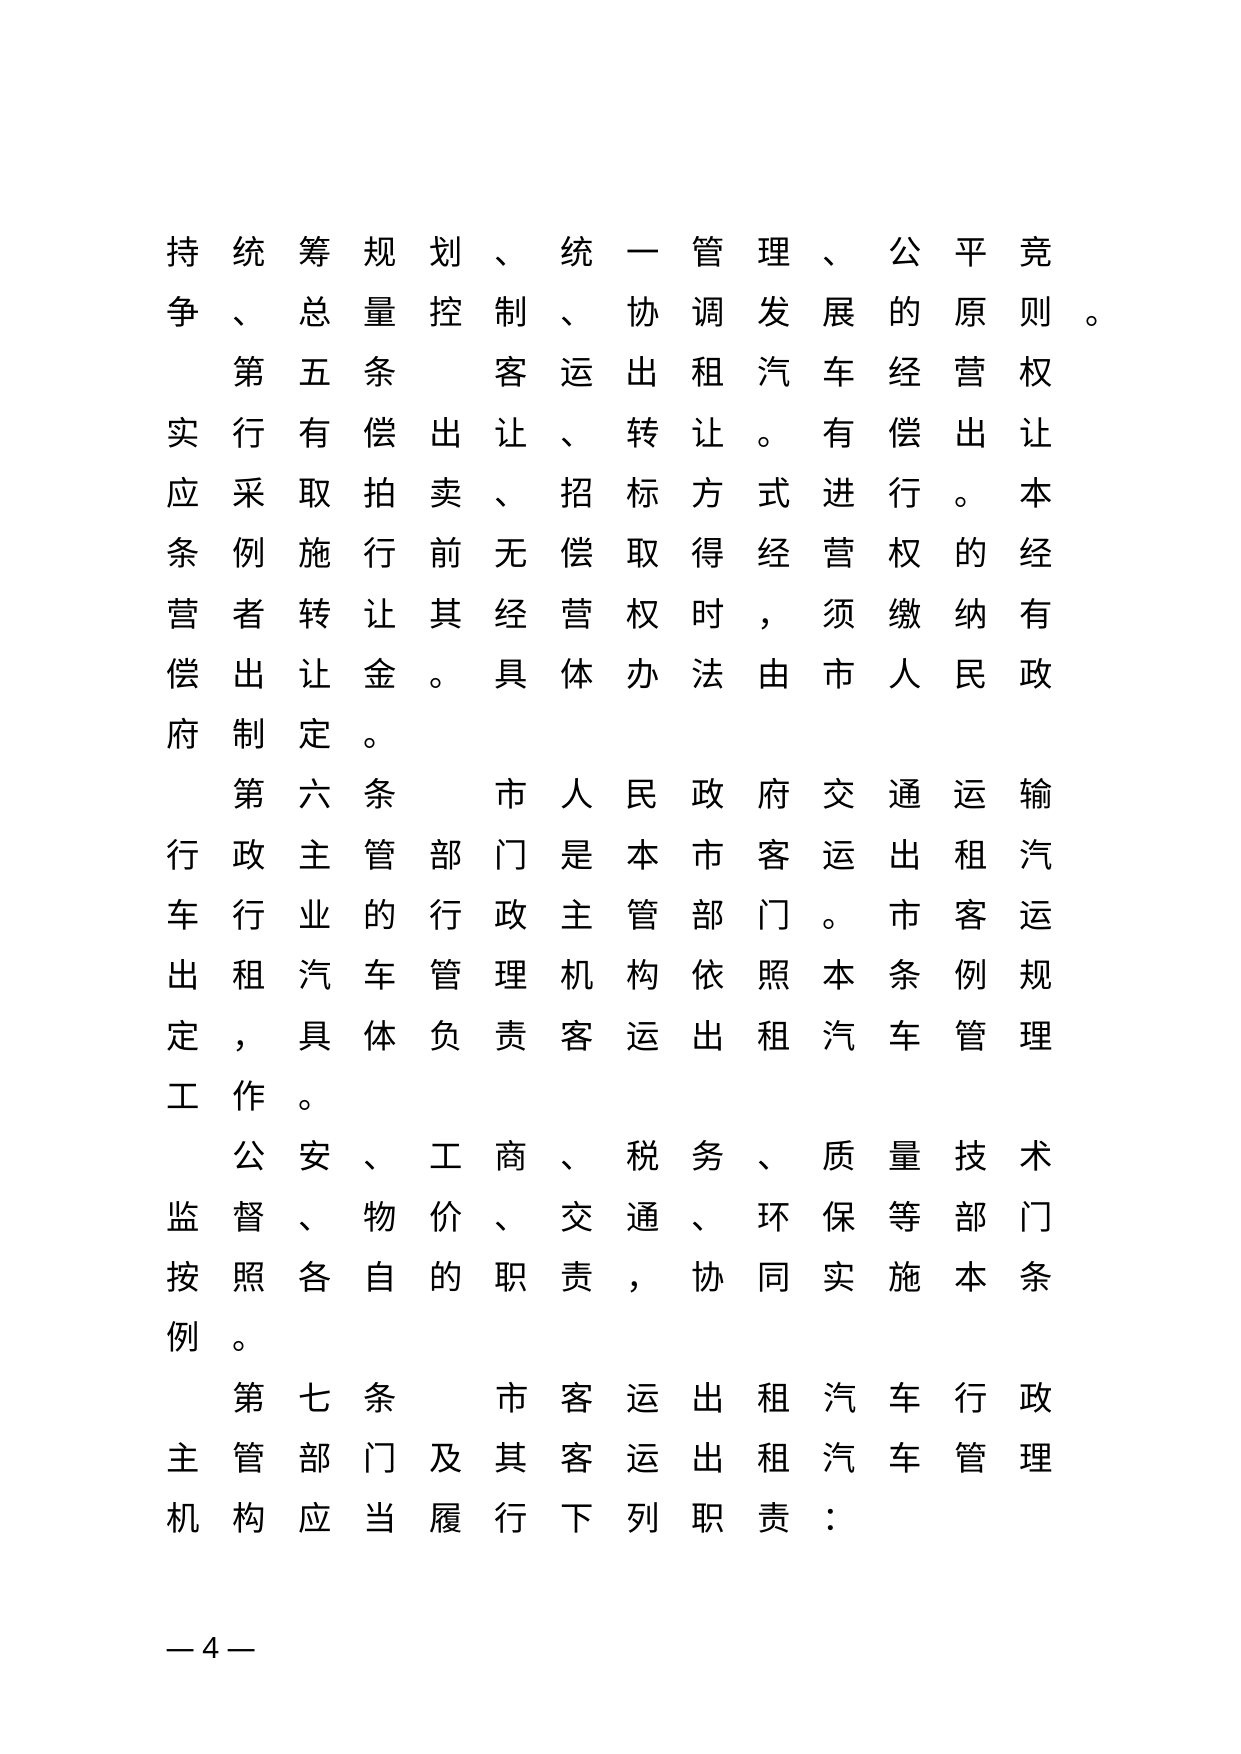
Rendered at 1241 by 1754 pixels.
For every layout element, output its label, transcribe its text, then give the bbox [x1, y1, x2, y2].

text 第七条 市客运出租汽车行政主管部门及其客运出租汽车管理机构应当履行下列职责： [167, 1365, 1085, 1546]
text 公安、工商、税务、质量技术监督、物价、交通、环保等部门按照各自的职责，协同实施本条例。 [167, 1124, 1085, 1365]
text 第六条 市人民政府交通运输行政主管部门是本市客运出租汽车行业的行政主管部门。市客运出租汽车管理机构依照本条例规定，具体负责客运出租汽车管理工作。 [167, 762, 1085, 1124]
text 第五条 客运出租汽车经营权实行有偿出让、转让。有偿出让应采取拍卖、招标方式进行。本条例施行前无偿取得经营权的经营者转让其经营权时，须缴纳有偿出让金。具体办法由市人民政府制定。 [167, 340, 1085, 762]
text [167, 219, 1085, 340]
